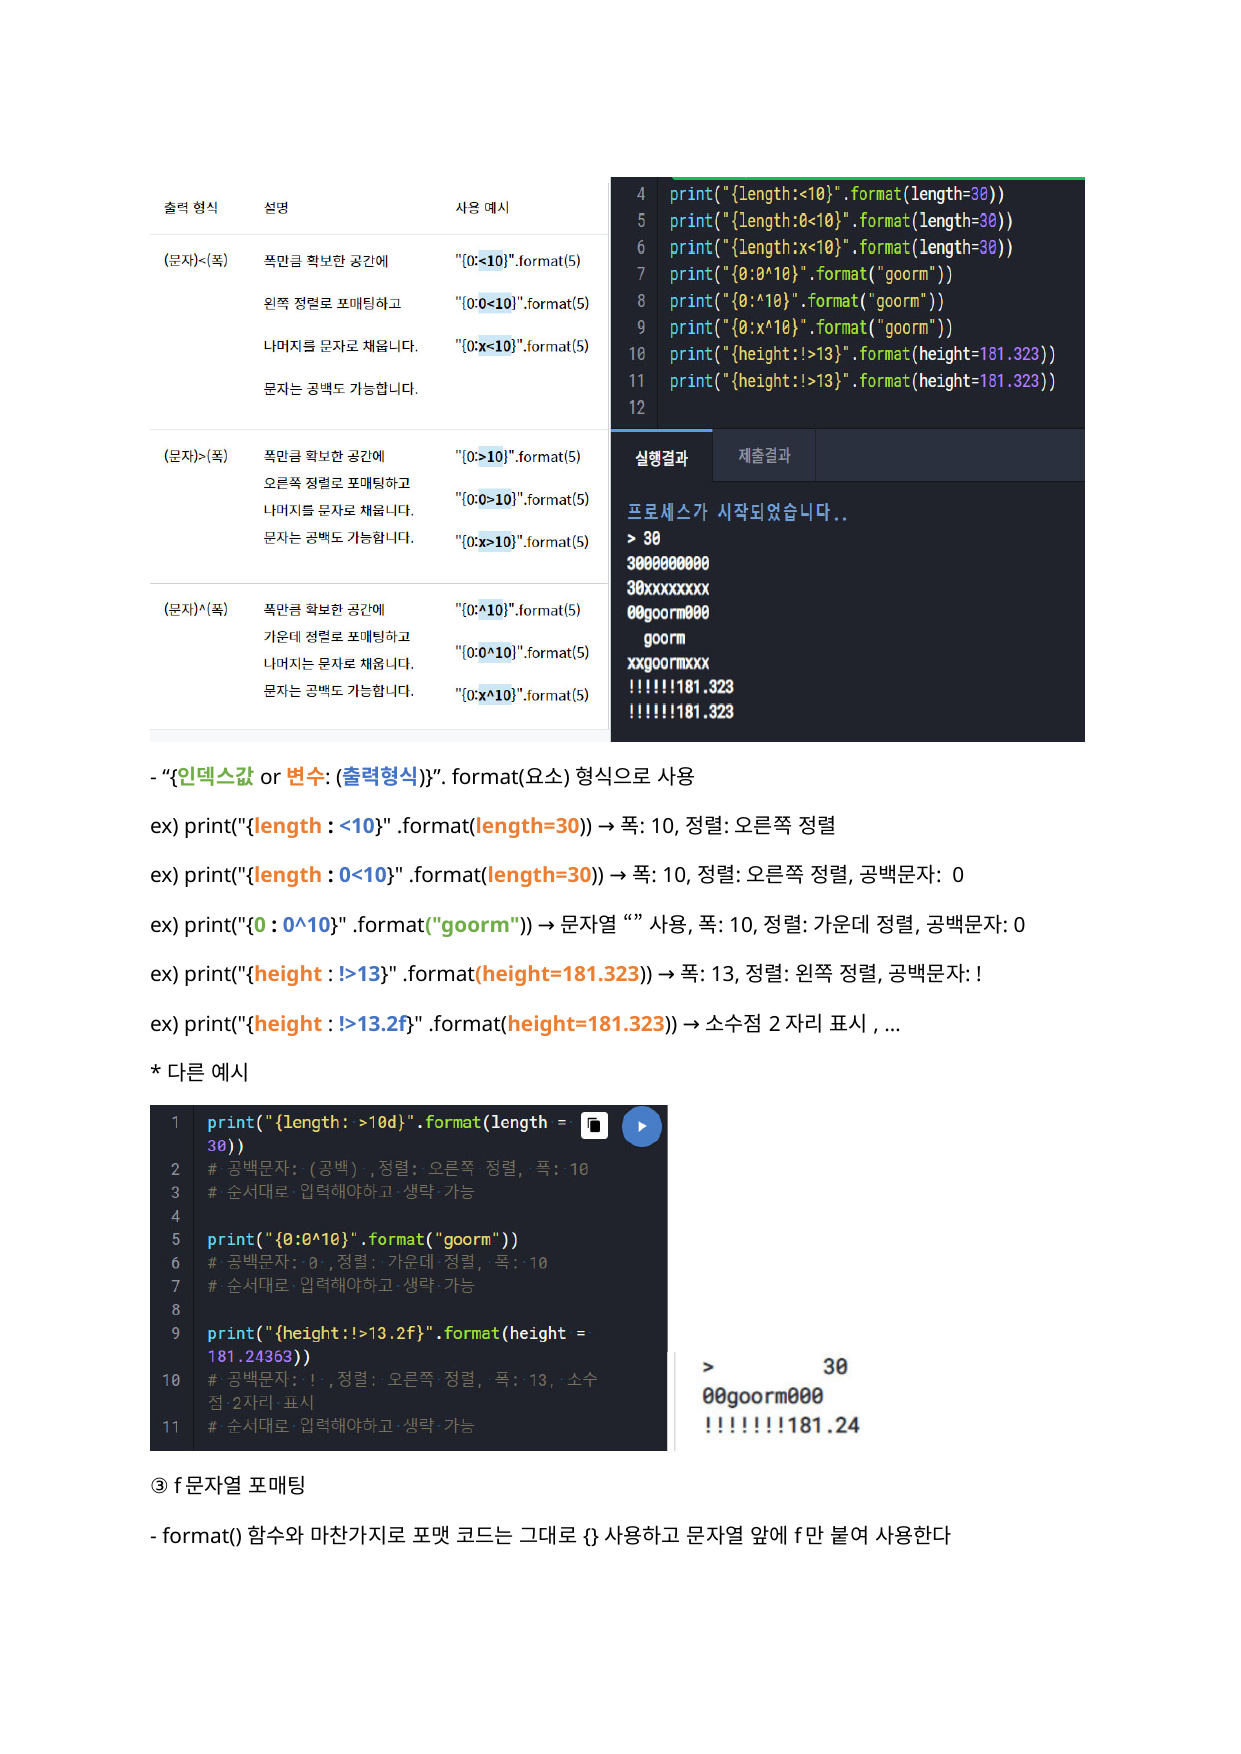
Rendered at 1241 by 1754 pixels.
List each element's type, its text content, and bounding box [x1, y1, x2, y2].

picture [150, 177, 1085, 742]
text * 다른 예시 [150, 1056, 1090, 1087]
text ex) print("{height : !>13.2f}" .format(height=181.323)) → 소수점 2자리 표시 , … [150, 1007, 1090, 1037]
text ex) print("{0 : 0^10}" .format("goorm")) → 문자열 “” 사용, 폭: 10, 정렬: 가운데 정렬, 공백문자: 0 [150, 908, 1090, 938]
text ex) print("{height : !>13}" .format(height=181.323)) → 폭: 13, 정렬: 왼쪽 정렬, 공백문자: ! [150, 957, 1090, 988]
text ex) print("{length : <10}" .format(length=30)) → 폭: 10, 정렬: 오른쪽 정렬 [150, 809, 1090, 840]
text - format() 함수와 마찬가지로 포맷 코드는 그대로 {} 사용하고 문자열 앞에 f만 붙여 사용한다 [150, 1519, 1090, 1549]
text ex) print("{length : 0<10}" .format(length=30)) → 폭: 10, 정렬: 오른쪽 정렬, 공백문자: 0 [150, 859, 1090, 889]
text - “{인덱스값 or 변수: (출력형식)}”. format(요소) 형식으로 사용 [150, 760, 1090, 790]
text ③ f문자열 포매팅 [150, 1469, 1090, 1500]
picture [150, 1105, 1055, 1451]
